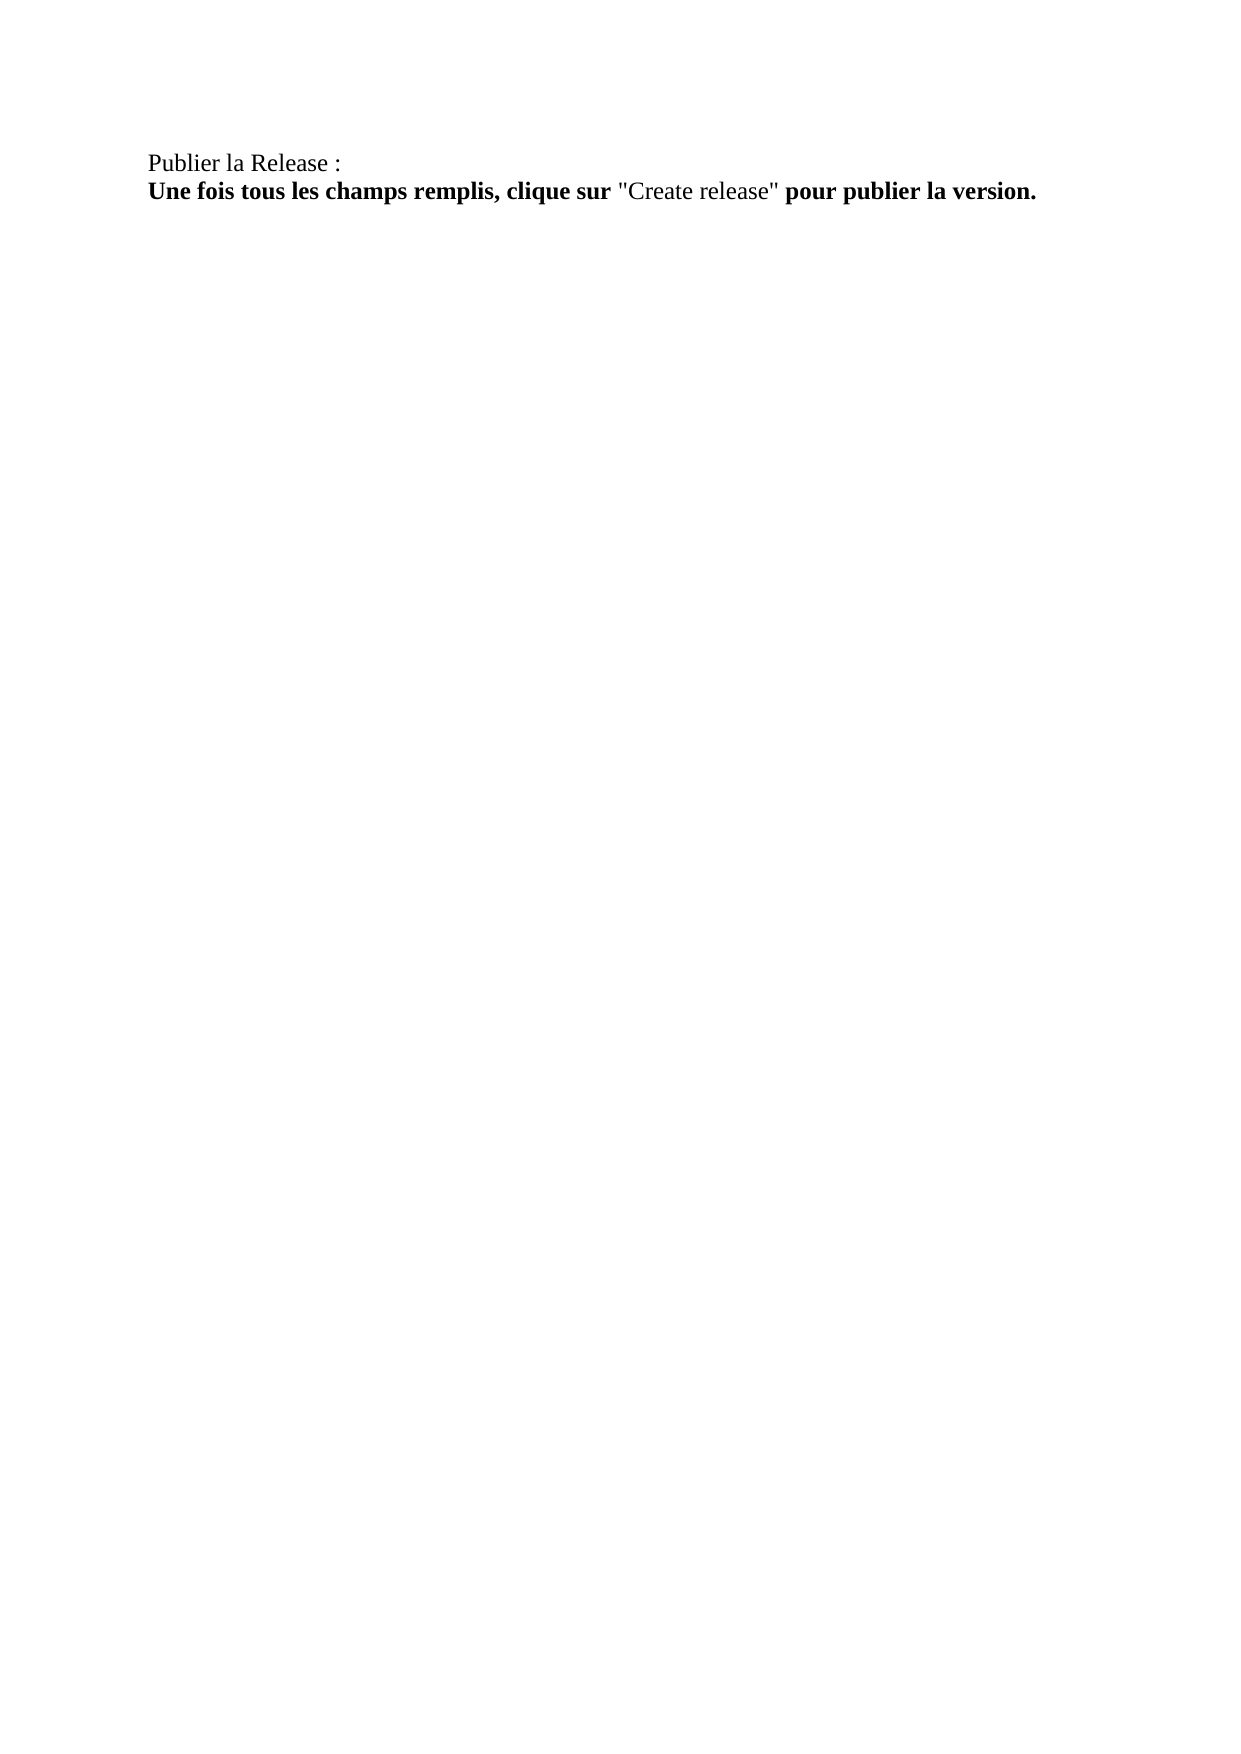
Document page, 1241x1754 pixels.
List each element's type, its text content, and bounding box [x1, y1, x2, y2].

text Publier la Release : Une fois tous les champs remplis, clique sur "Create release" pour publier la version. [148, 148, 1093, 205]
